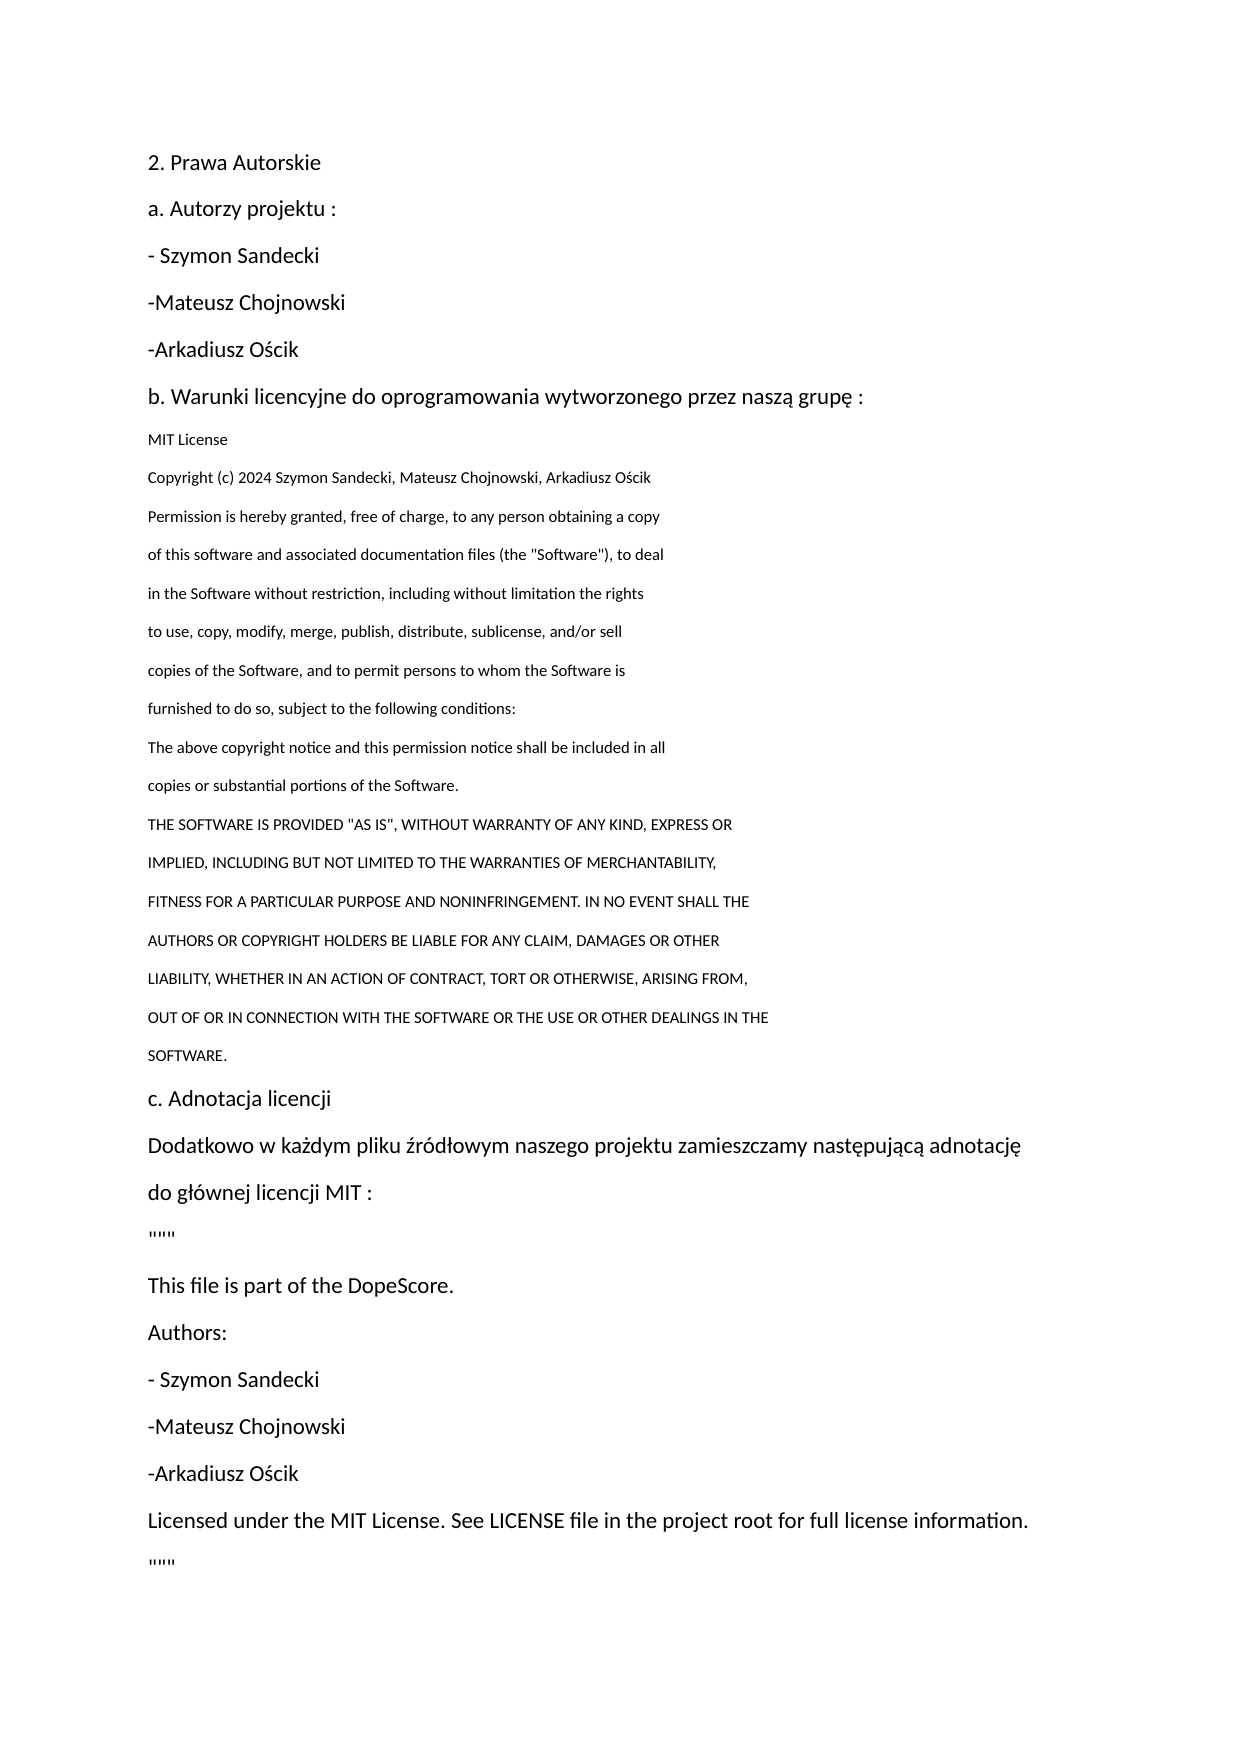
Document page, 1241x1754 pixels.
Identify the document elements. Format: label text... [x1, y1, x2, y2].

text OUT OF OR IN CONNECTION WITH THE SOFTWARE OR THE USE OR OTHER DEALINGS IN THE [148, 1007, 1093, 1027]
text -Mateusz Chojnowski [148, 288, 1093, 316]
text in the Software without restriction, including without limitation the rights [148, 583, 1093, 603]
text c. Adnotacja licencji [148, 1084, 1093, 1112]
text - Szymon Sandecki [148, 1365, 1093, 1393]
text Licensed under the MIT License. See LICENSE file in the project root for full license information. [148, 1506, 1093, 1534]
text """ [148, 1553, 1093, 1581]
text FITNESS FOR A PARTICULAR PURPOSE AND NONINFRINGEMENT. IN NO EVENT SHALL THE [148, 891, 1093, 912]
text """ [148, 1225, 1093, 1253]
text -Arkadiusz Ościk [148, 335, 1093, 363]
text THE SOFTWARE IS PROVIDED "AS IS", WITHOUT WARRANTY OF ANY KIND, EXPRESS OR [148, 814, 1093, 834]
text Dodatkowo w każdym pliku źródłowym naszego projektu zamieszczamy następującą adnotację [148, 1131, 1093, 1159]
text -Mateusz Chojnowski [148, 1412, 1093, 1440]
text The above copyright notice and this permission notice shall be included in all [148, 737, 1093, 757]
text IMPLIED, INCLUDING BUT NOT LIMITED TO THE WARRANTIES OF MERCHANTABILITY, [148, 853, 1093, 873]
text of this software and associated documentation files (the "Software"), to deal [148, 544, 1093, 565]
text copies of the Software, and to permit persons to whom the Software is [148, 660, 1093, 680]
text -Arkadiusz Ościk [148, 1459, 1093, 1487]
text MIT License [148, 429, 1093, 449]
text LIABILITY, WHETHER IN AN ACTION OF CONTRACT, TORT OR OTHERWISE, ARISING FROM, [148, 968, 1093, 989]
text SOFTWARE. [148, 1046, 1093, 1066]
text do głównej licencji MIT : [148, 1178, 1093, 1206]
text a. Autorzy projektu : [148, 194, 1093, 222]
text This file is part of the DopeScore. [148, 1272, 1093, 1299]
text to use, copy, modify, merge, publish, distribute, sublicense, and/or sell [148, 622, 1093, 642]
text Copyright (c) 2024 Szymon Sandecki, Mateusz Chojnowski, Arkadiusz Ościk [148, 467, 1093, 488]
text furnished to do so, subject to the following conditions: [148, 699, 1093, 719]
text AUTHORS OR COPYRIGHT HOLDERS BE LIABLE FOR ANY CLAIM, DAMAGES OR OTHER [148, 930, 1093, 950]
text - Szymon Sandecki [148, 241, 1093, 269]
text 2. Prawa Autorskie [148, 148, 1093, 176]
text b. Warunki licencyjne do oprogramowania wytworzonego przez naszą grupę : [148, 382, 1093, 410]
text Permission is hereby granted, free of charge, to any person obtaining a copy [148, 506, 1093, 526]
text copies or substantial portions of the Software. [148, 776, 1093, 796]
text Authors: [148, 1318, 1093, 1346]
